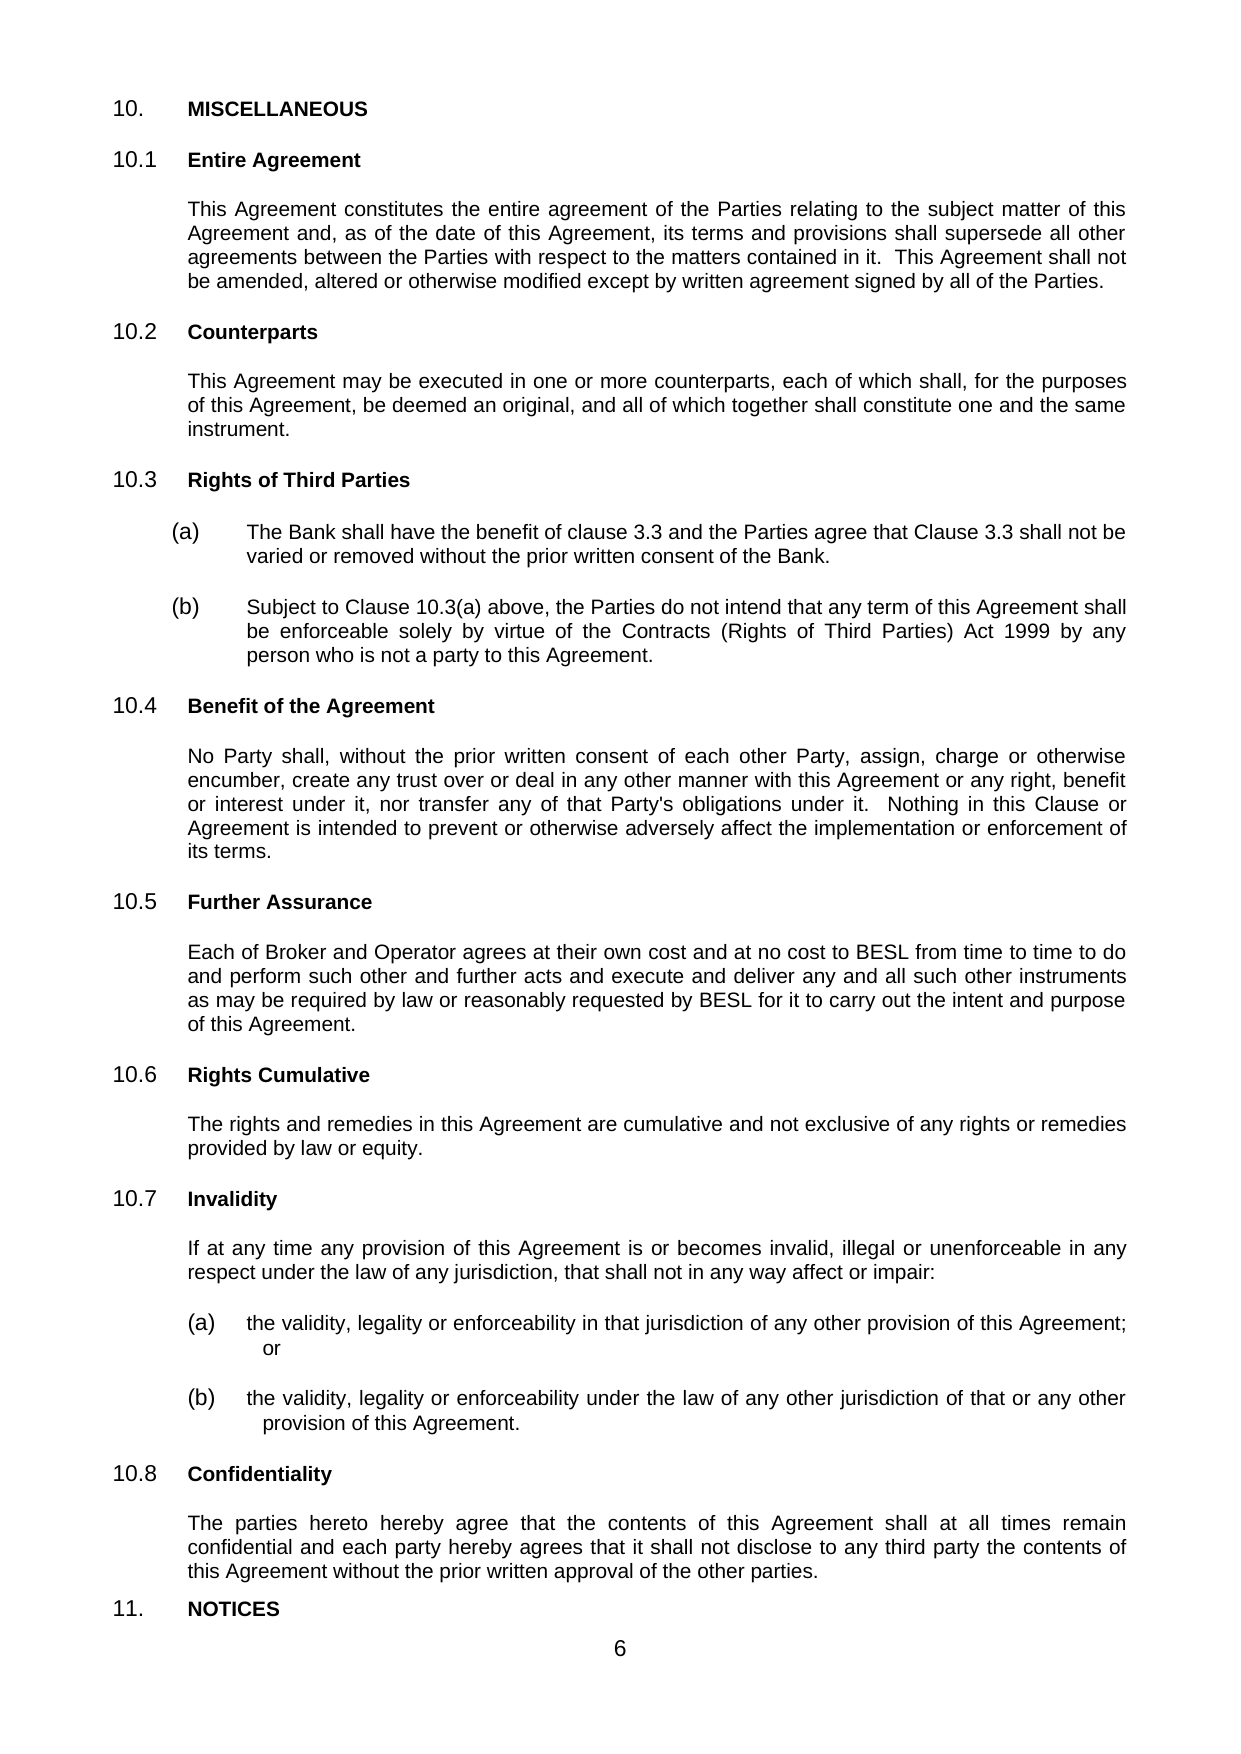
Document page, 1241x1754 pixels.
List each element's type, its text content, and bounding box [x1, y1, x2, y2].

subtitle The Bank shall have the benefit of clause 3.3 and the Parties agree that Clause 3.3 shall not be varied or removed without the prior written consent of the Bank. [171, 518, 1128, 568]
subtitle Confidentiality [112, 1460, 1128, 1486]
subtitle MISCELLANEOUS [112, 94, 1128, 121]
subtitle Subject to Clause 10.3(a) above, the Parties do not intend that any term of this Agreement shall be enforceable solely by virtue of the Contracts (Rights of Third Parties) Act 1999 by any person who is not a party to this Agreement. [171, 593, 1128, 667]
subtitle the validity, legality or enforceability in that jurisdiction of any other provision of this Agreement; or [187, 1309, 1128, 1359]
text The parties hereto hereby agree that the contents of this Agreement shall at all times remain confidential and each party hereby agrees that it shall not disclose to any third party the contents of this Agreement without the prior written approval of the other parties. [187, 1511, 1128, 1583]
text This Agreement may be executed in one or more counterparts, each of which shall, for the purposes of this Agreement, be deemed an original, and all of which together shall constitute one and the same instrument. [187, 369, 1128, 441]
subtitle Benefit of the Agreement [112, 692, 1128, 718]
subtitle Rights Cumulative [112, 1061, 1128, 1087]
subtitle the validity, legality or enforceability under the law of any other jurisdiction of that or any other provision of this Agreement. [187, 1384, 1128, 1435]
text This Agreement constitutes the entire agreement of the Parties relating to the subject matter of this Agreement and, as of the date of this Agreement, its terms and provisions shall supersede all other agreements between the Parties with respect to the matters contained in it. This Agreement shall not be amended, altered or otherwise modified except by written agreement signed by all of the Parties. [187, 197, 1128, 293]
subtitle Invalidity [112, 1185, 1128, 1211]
text Each of Broker and Operator agrees at their own cost and at no cost to BESL from time to time to do and perform such other and further acts and execute and deliver any and all such other instruments as may be required by law or reasonably requested by BESL for it to carry out the intent and purpose of this Agreement. [187, 940, 1128, 1036]
text The rights and remedies in this Agreement are cumulative and not exclusive of any rights or remedies provided by law or equity. [187, 1112, 1128, 1160]
subtitle Further Assurance [112, 888, 1128, 915]
subtitle Counterparts [112, 318, 1128, 344]
subtitle Rights of Third Parties [112, 466, 1128, 493]
text No Party shall, without the prior written consent of each other Party, assign, charge or otherwise encumber, create any trust over or deal in any other manner with this Agreement or any right, benefit or interest under it, nor transfer any of that Party's obligations under it. Nothing in this Clause or Agreement is intended to prevent or otherwise adversely affect the implementation or enforcement of its terms. [187, 743, 1128, 863]
subtitle Entire Agreement [112, 146, 1128, 172]
subtitle NOTICES [112, 1595, 1128, 1622]
text If at any time any provision of this Agreement is or becomes invalid, illegal or unenforceable in any respect under the law of any jurisdiction, that shall not in any way affect or impair: [187, 1236, 1128, 1284]
